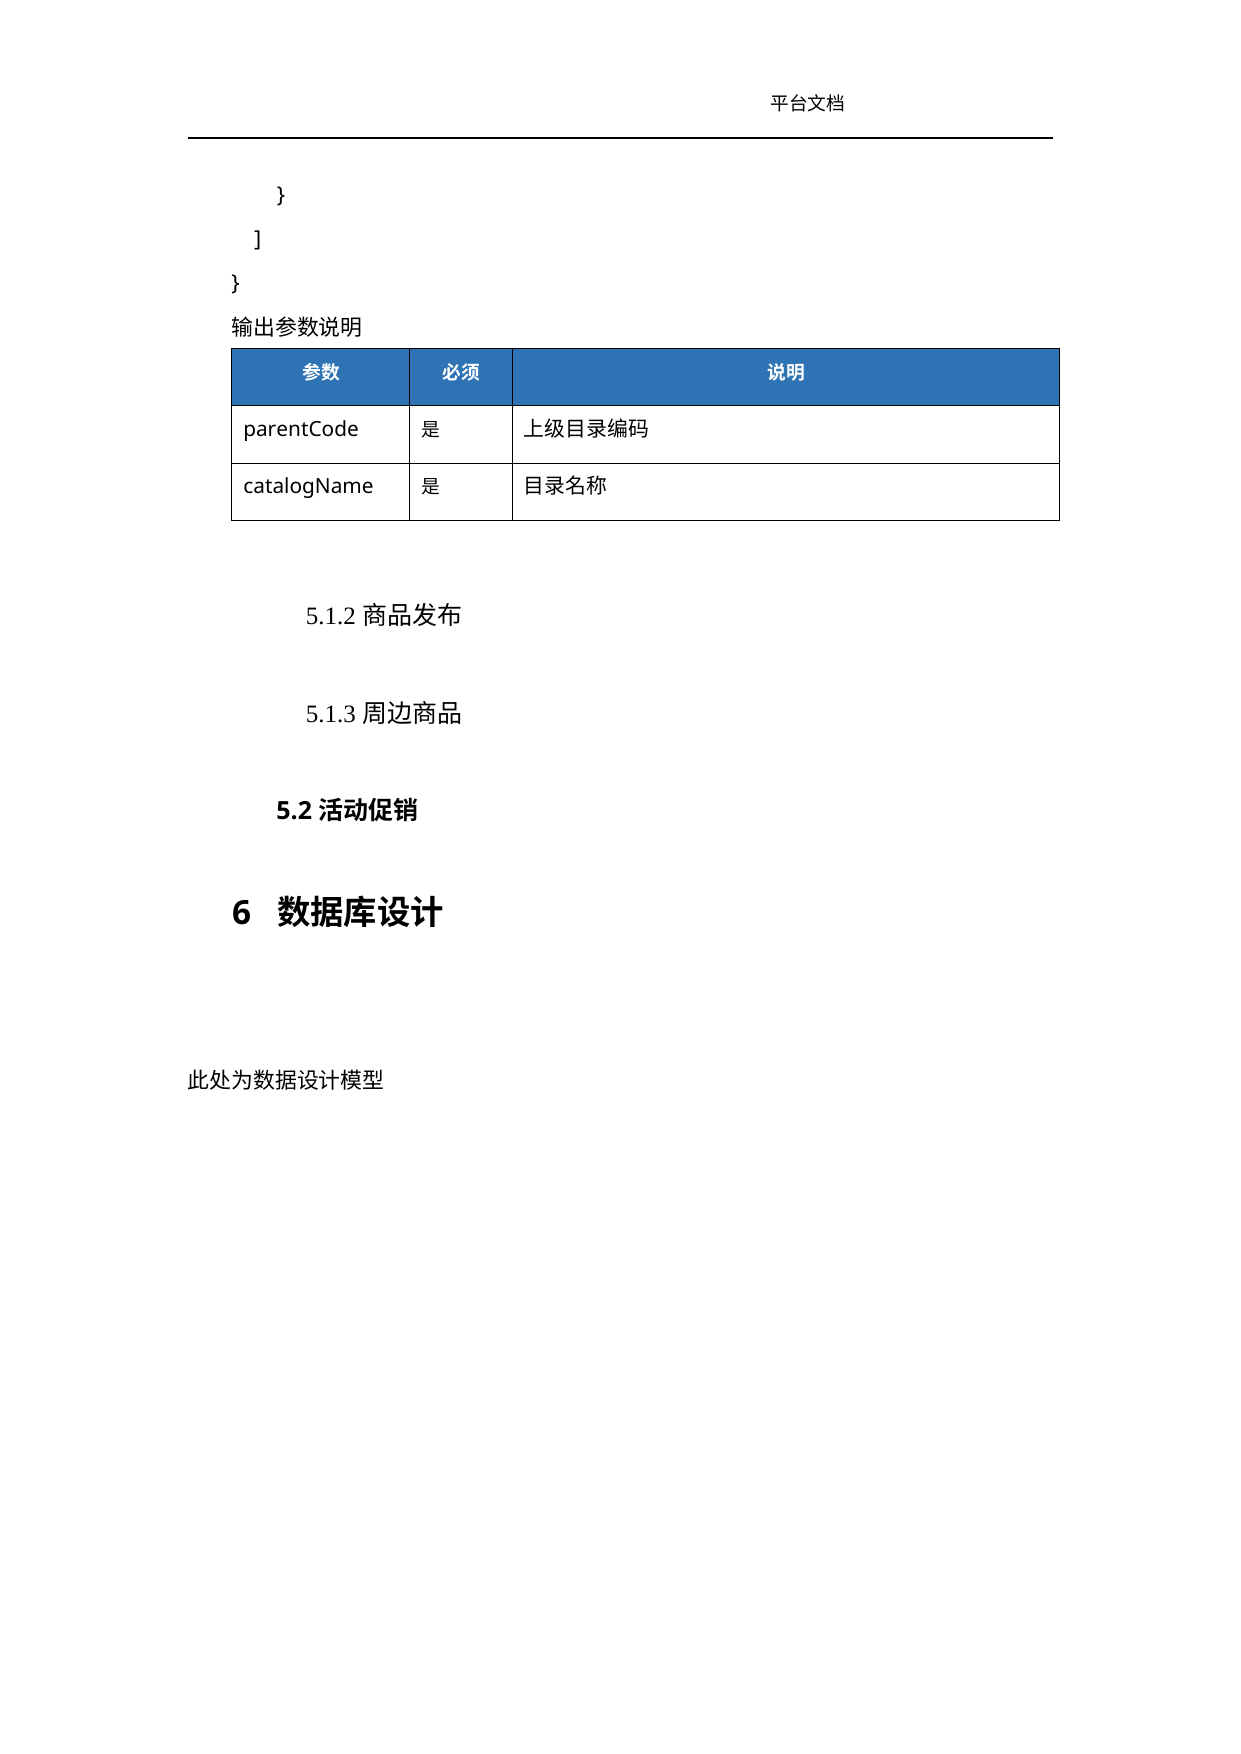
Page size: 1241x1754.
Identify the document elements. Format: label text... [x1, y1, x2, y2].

subtitle 数据库设计 [232, 866, 1053, 954]
subtitle 商品发布 [306, 592, 1053, 636]
text 此处为数据设计模型 [187, 1057, 1053, 1101]
table_cell 是 [410, 464, 512, 519]
table_header 说明 [513, 349, 1059, 405]
text } [187, 260, 1053, 304]
table_header 参数 [232, 349, 409, 405]
text } [187, 172, 1053, 216]
subtitle 周边商品 [306, 689, 1053, 733]
table_cell 是 [410, 406, 512, 462]
text 输出参数说明 [187, 304, 1053, 348]
text ] [187, 216, 1053, 260]
table_cell 上级目录编码 [513, 406, 1059, 462]
table_cell 目录名称 [513, 464, 1059, 519]
table_header 必须 [410, 349, 512, 405]
table_cell catalogName [232, 464, 409, 519]
table_cell parentCode [232, 406, 409, 462]
subtitle 活动促销 [276, 787, 1053, 831]
